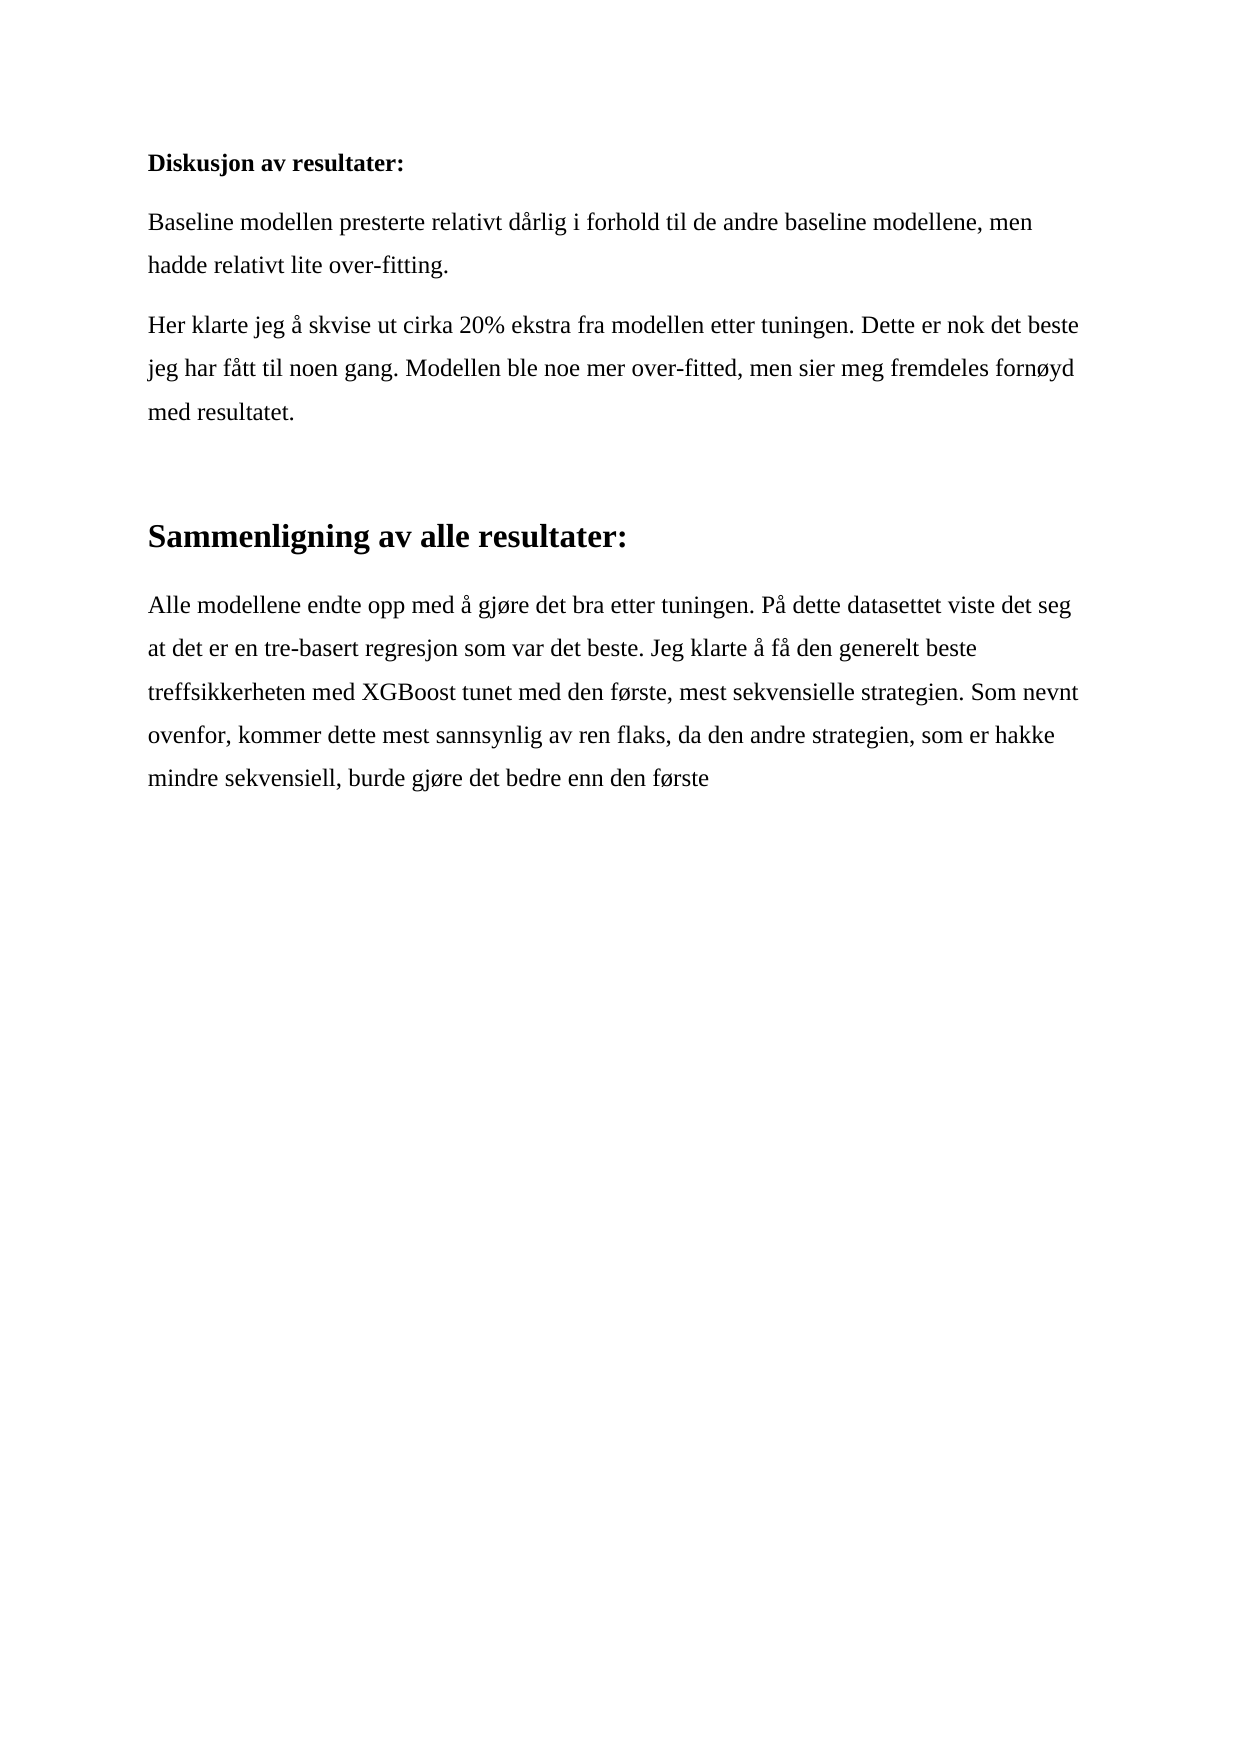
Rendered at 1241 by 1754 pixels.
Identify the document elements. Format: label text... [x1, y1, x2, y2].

text Baseline modellen presterte relativt dårlig i forhold til de andre baseline modellene, men hadde relativt lite over-fitting. [148, 207, 1093, 279]
text Her klarte jeg å skvise ut cirka 20% ekstra fra modellen etter tuningen. Dette er nok det beste jeg har fått til noen gang. Modellen ble noe mer over-fitted, men sier meg fremdeles fornøyd med resultatet. [148, 310, 1093, 425]
text Sammenligning av alle resultater: [148, 516, 1093, 554]
text Alle modellene endte opp med å gjøre det bra etter tuningen. På dette datasettet viste det seg at det er en tre-basert regresjon som var det beste. Jeg klarte å få den generelt beste treffsikkerheten med XGBoost tunet med den første, mest sekvensielle strategien. Som nevnt ovenfor, kommer dette mest sannsynlig av ren flaks, da den andre strategien, som er hakke mindre sekvensiell, burde gjøre det bedre enn den første [148, 590, 1093, 792]
text Diskusjon av resultater: [148, 148, 1093, 176]
